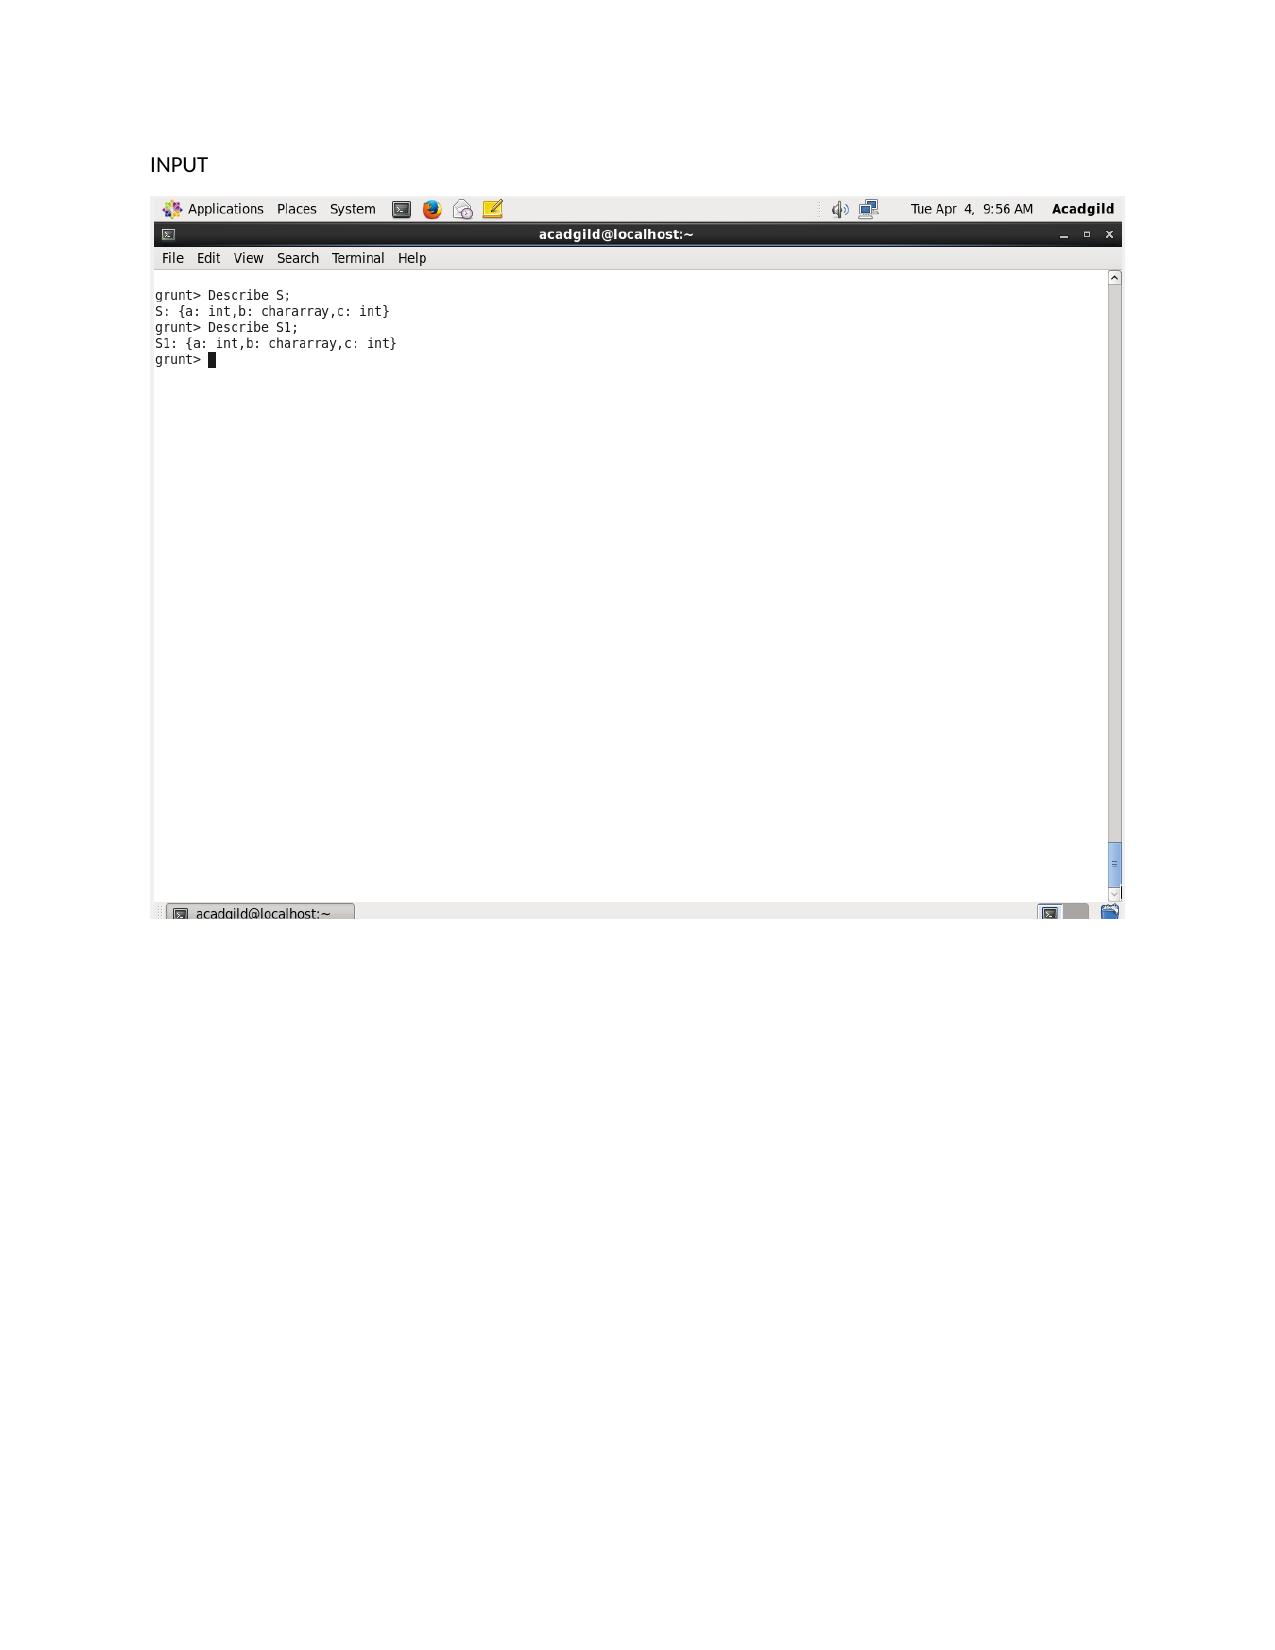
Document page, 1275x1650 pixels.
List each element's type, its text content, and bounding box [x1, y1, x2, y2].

text INPUT [150, 150, 1125, 178]
picture [150, 196, 1125, 919]
